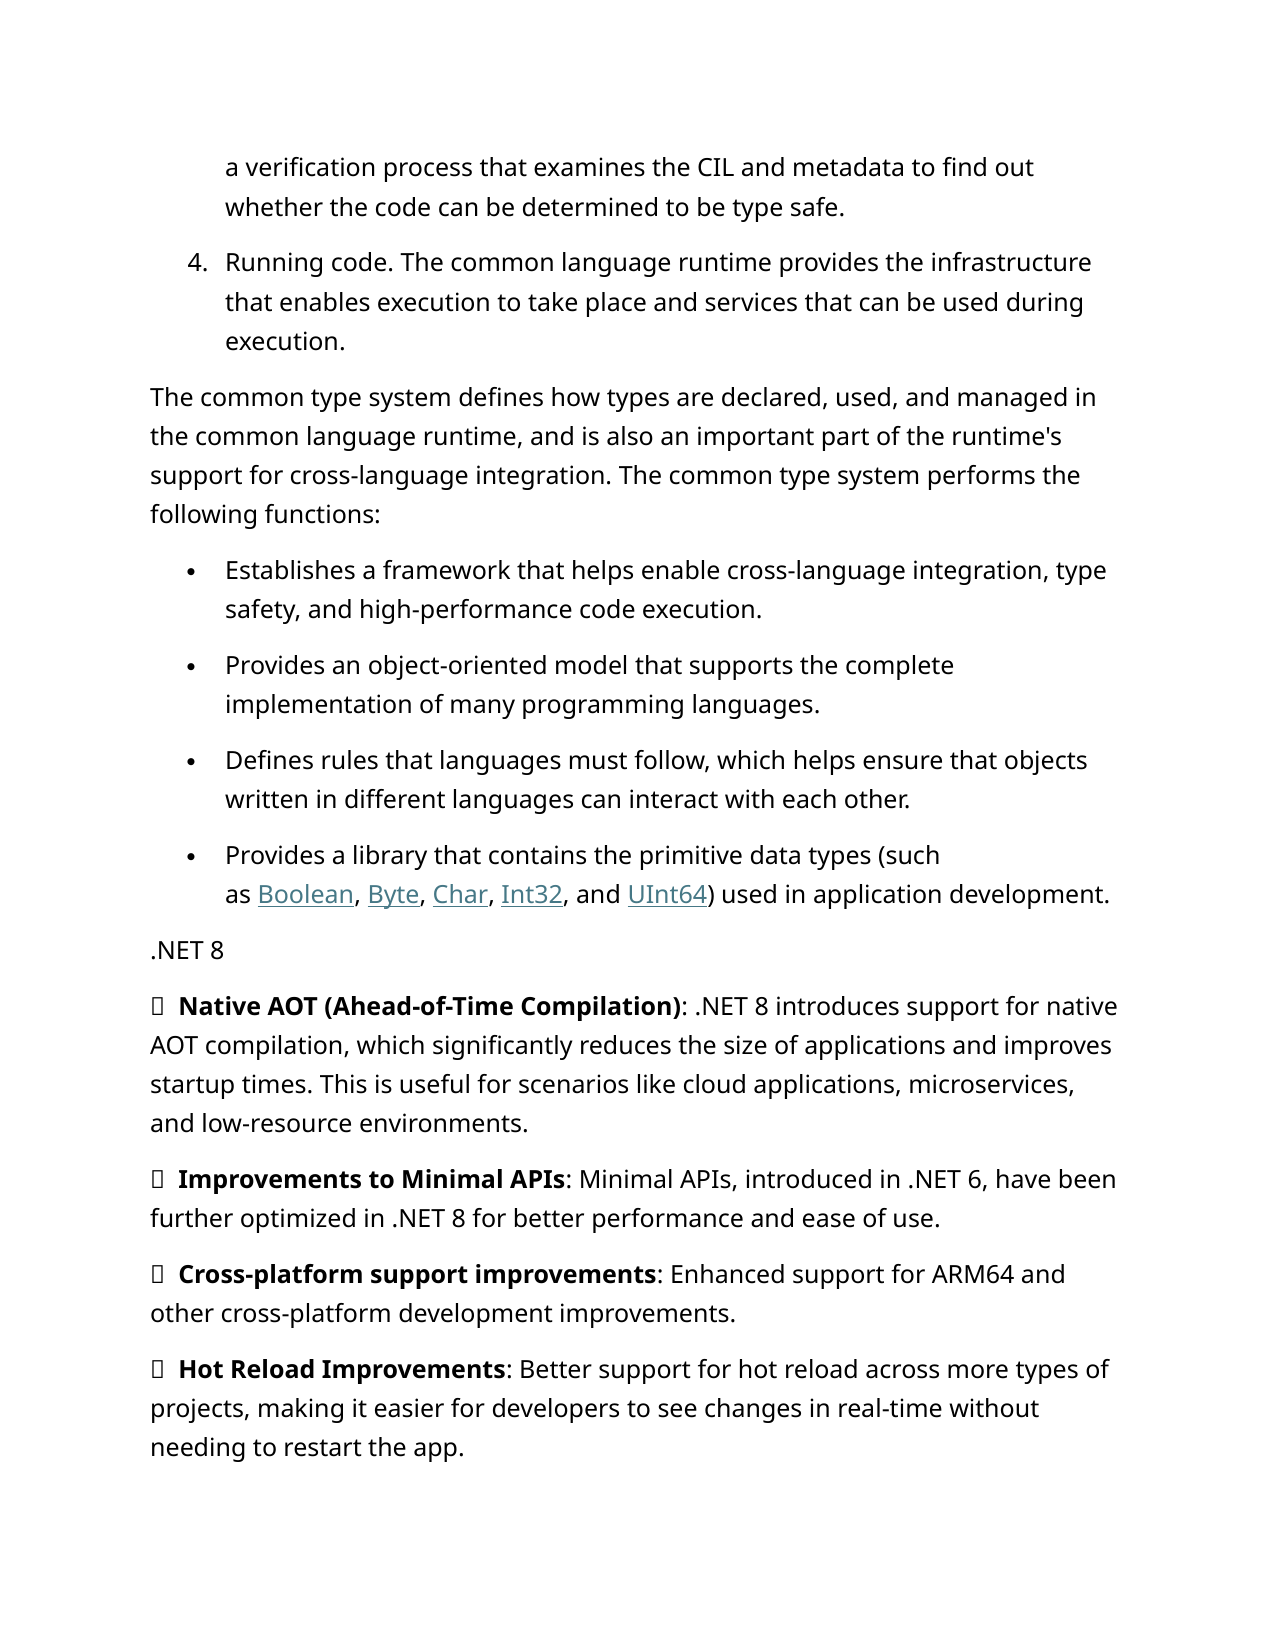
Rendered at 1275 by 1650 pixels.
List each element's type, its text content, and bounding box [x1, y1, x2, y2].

text  Native AOT (Ahead-of-Time Compilation): .NET 8 introduces support for native AOT compilation, which significantly reduces the size of applications and improves startup times. This is useful for scenarios like cloud applications, microservices, and low-resource environments. [150, 988, 1125, 1140]
text  Cross-platform support improvements: Enhanced support for ARM64 and other cross-platform development improvements. [150, 1257, 1125, 1330]
list Provides a library that contains the primitive data types (such as Boolean, Byte, Char, Int32, and UInt64) used in application development. [187, 837, 1125, 911]
list Provides an object-oriented model that supports the complete implementation of many programming languages. [187, 647, 1125, 721]
list Establishes a framework that helps enable cross-language integration, type safety, and high-performance code execution. [187, 552, 1125, 626]
text .NET 8 [150, 932, 1125, 967]
text  Improvements to Minimal APIs: Minimal APIs, introduced in .NET 6, have been further optimized in .NET 8 for better performance and ease of use. [150, 1162, 1125, 1235]
list Running code. The common language runtime provides the infrastructure that enables execution to take place and services that can be used during execution. [187, 245, 1125, 357]
text The common type system defines how types are declared, used, and managed in the common language runtime, and is also an important part of the runtime's support for cross-language integration. The common type system performs the following functions: [150, 379, 1125, 531]
list Defines rules that languages must follow, which helps ensure that objects written in different languages can interact with each other. [187, 742, 1125, 816]
